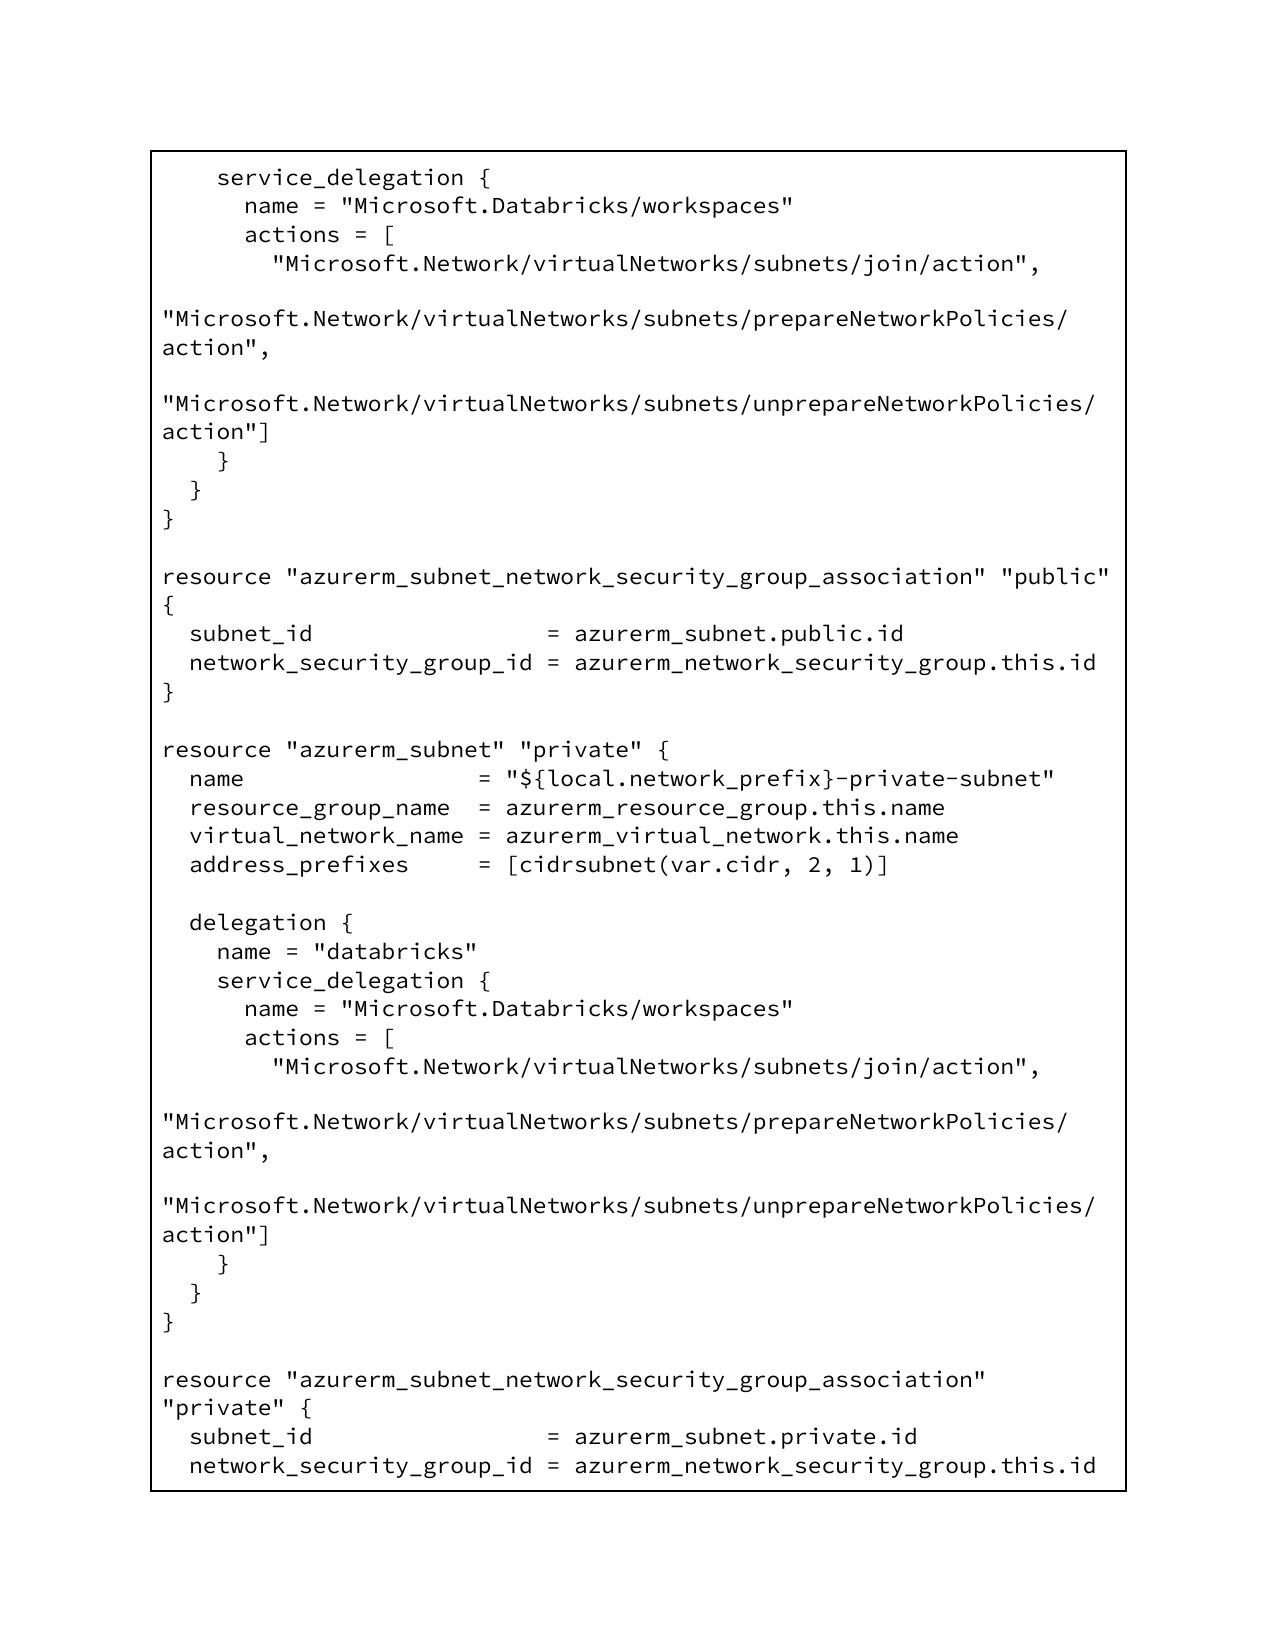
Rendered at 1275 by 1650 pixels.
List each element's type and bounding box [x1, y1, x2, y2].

table_header [152, 152, 1125, 1490]
